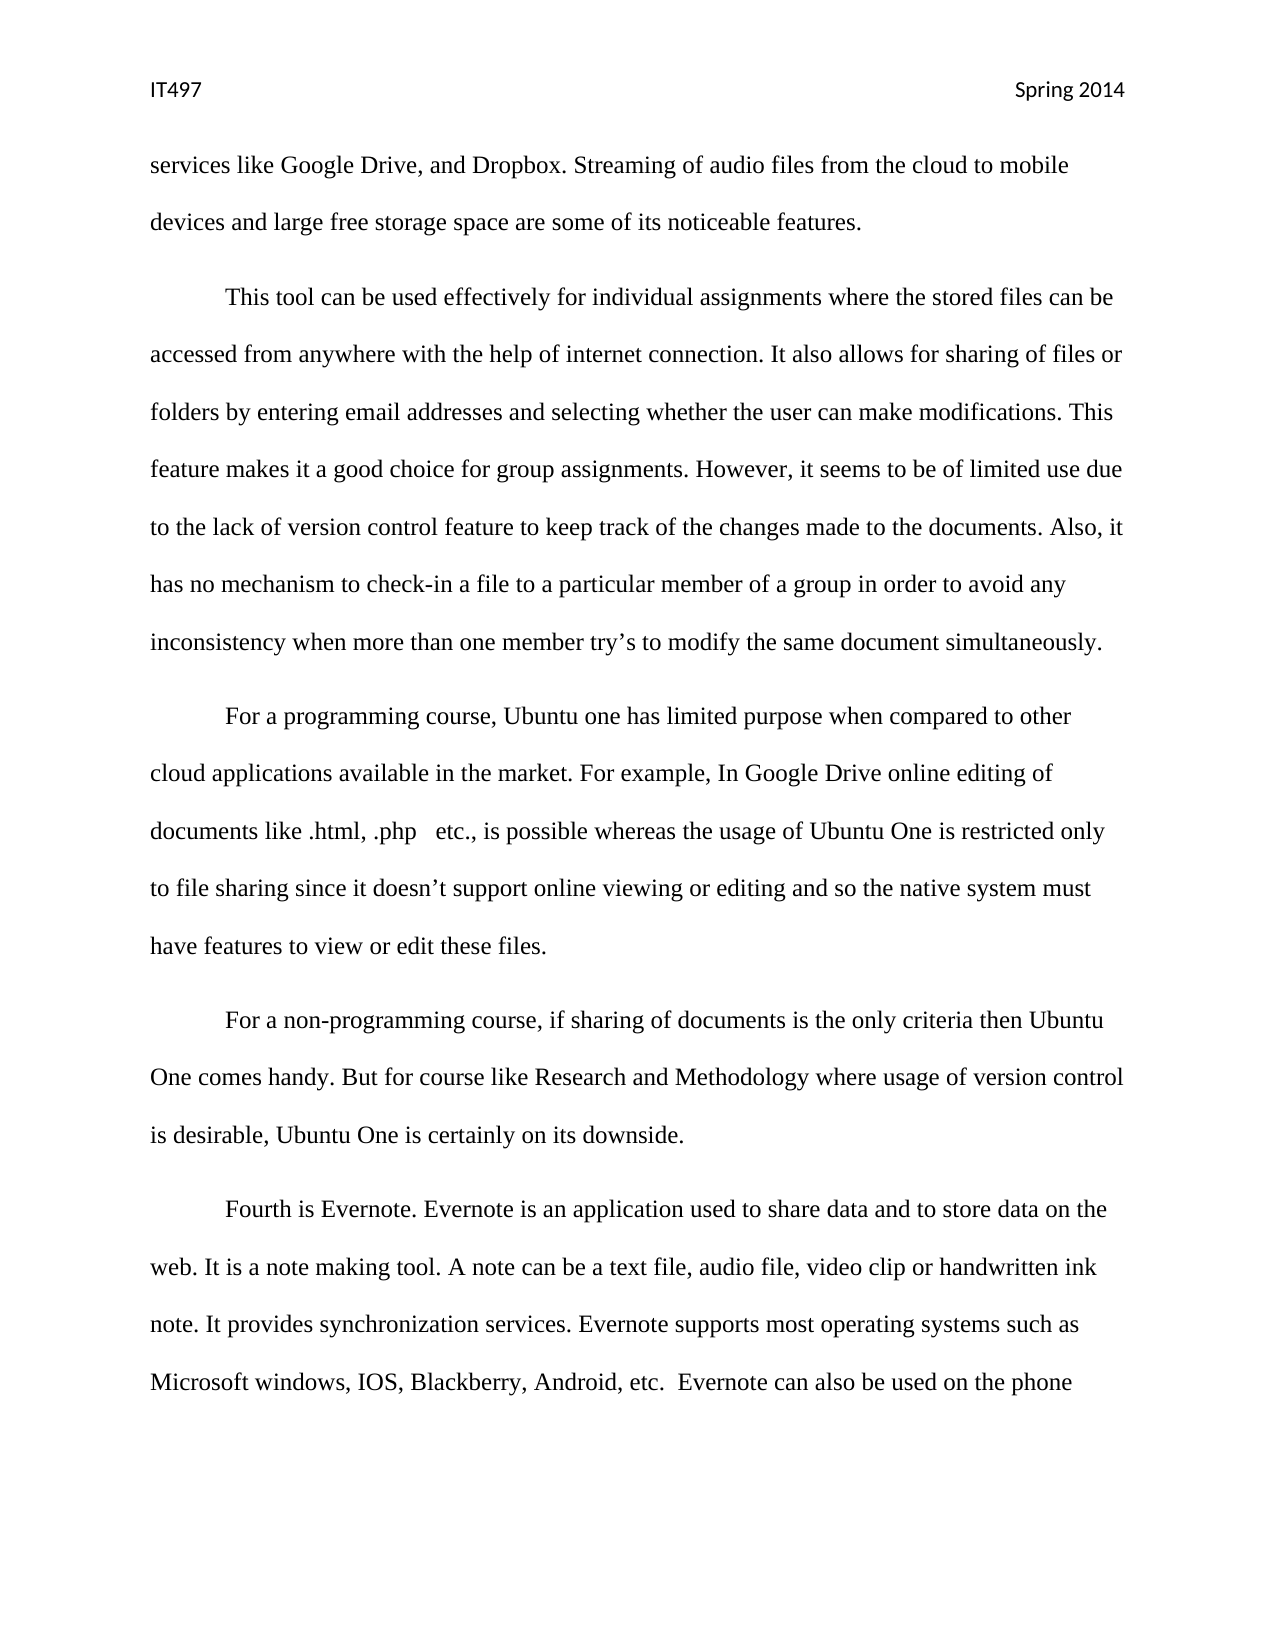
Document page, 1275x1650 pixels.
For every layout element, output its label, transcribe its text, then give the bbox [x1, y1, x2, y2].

text For a non-programming course, if sharing of documents is the only criteria then Ubuntu One comes handy. But for course like Research and Methodology where usage of version control is desirable, Ubuntu One is certainly on its downside. [150, 1005, 1125, 1149]
text For a programming course, Ubuntu one has limited purpose when compared to other cloud applications available in the market. For example, In Google Drive online editing of documents like .html, .php etc., is possible whereas the usage of Ubuntu One is restricted only to file sharing since it doesn’t support online viewing or editing and so the native system must have features to view or edit these files. [150, 701, 1125, 959]
text This tool can be used effectively for individual assignments where the stored files can be accessed from anywhere with the help of internet connection. It also allows for sharing of files or folders by entering email addresses and selecting whether the user can make modifications. This feature makes it a good choice for group assignments. However, it seems to be of limited use due to the lack of version control feature to keep track of the changes made to the documents. Also, it has no mechanism to check-in a file to a particular member of a group in order to avoid any inconsistency when more than one member try’s to modify the same document simultaneously. [150, 282, 1125, 655]
